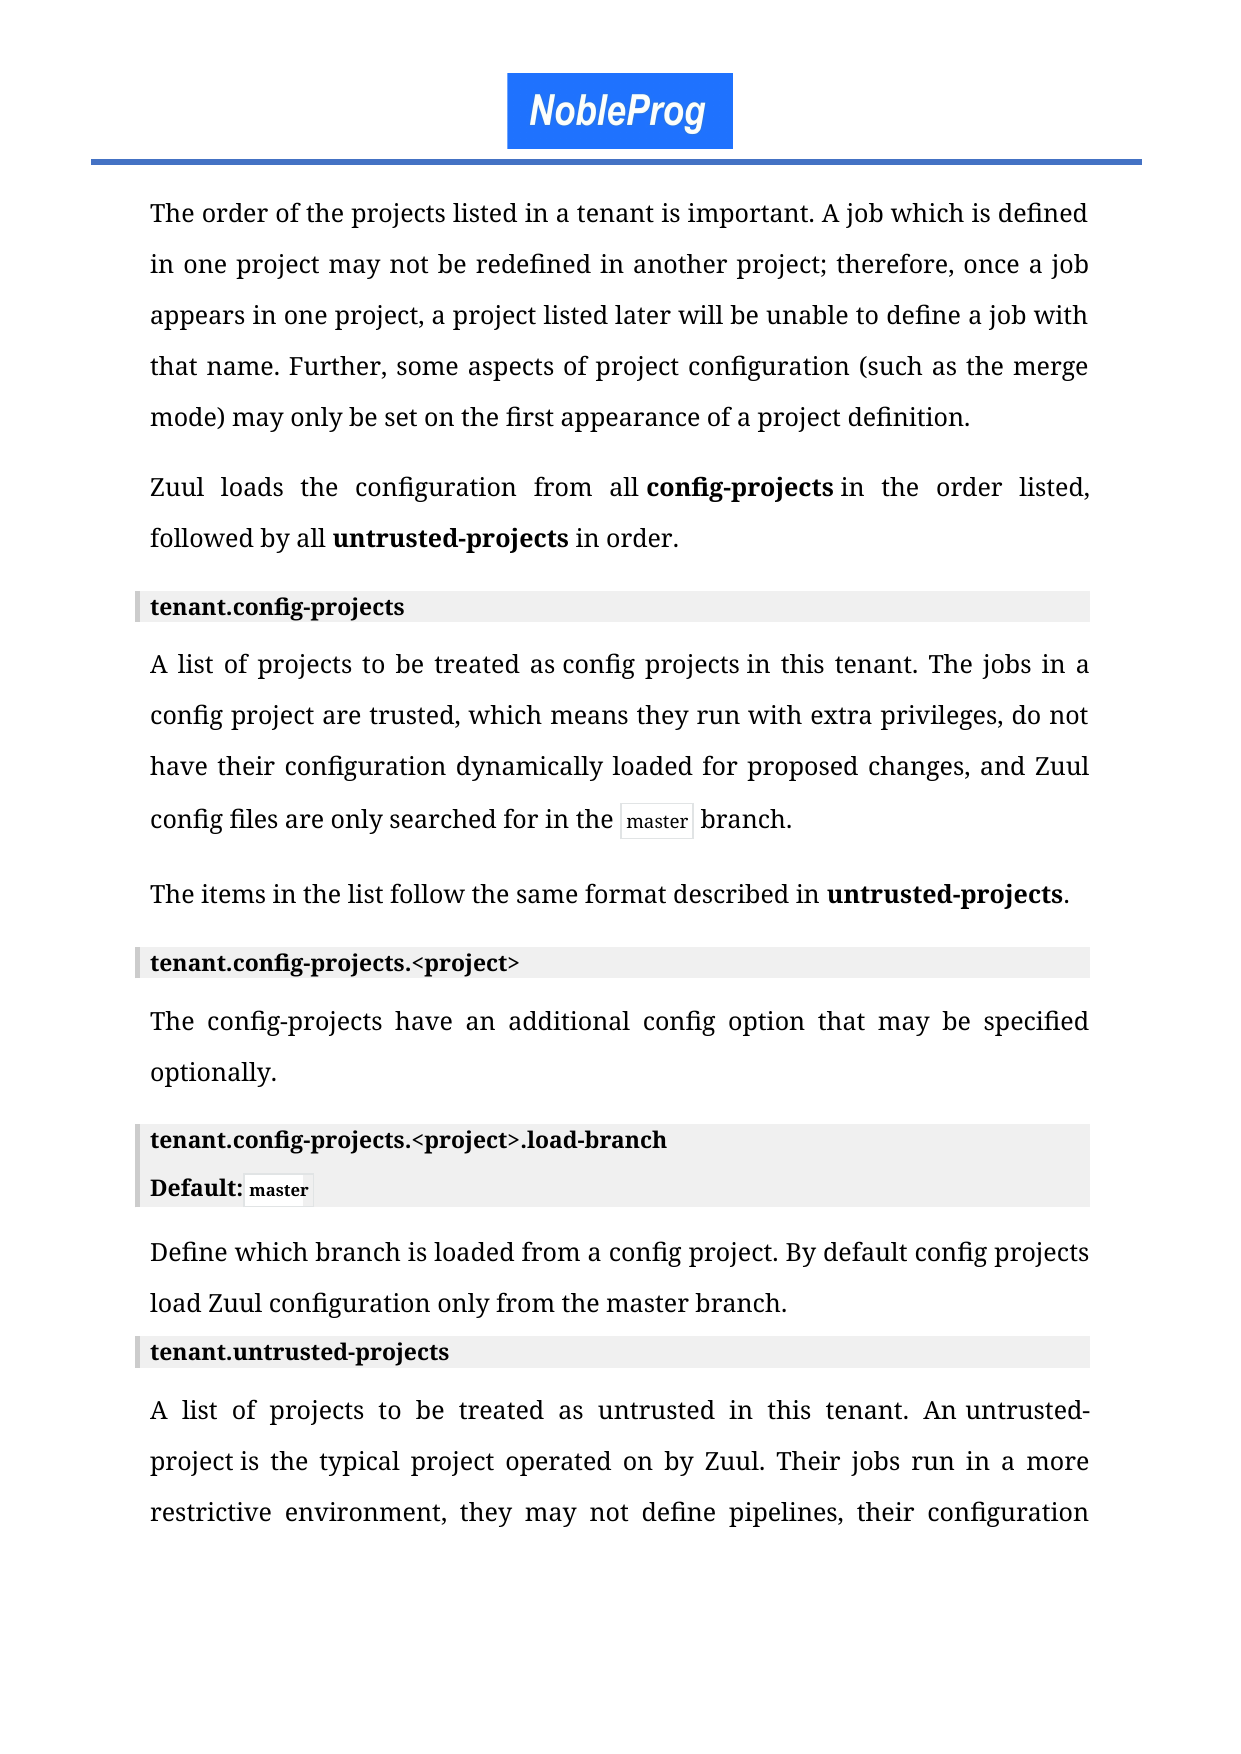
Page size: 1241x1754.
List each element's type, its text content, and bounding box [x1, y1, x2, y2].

text tenant.untrusted-projects [140, 1336, 1090, 1368]
text The items in the list follow the same format described in untrusted-projects. [150, 877, 1090, 911]
text tenant.config-projects [140, 591, 1090, 622]
text tenant.config-projects.<project>.load-branch Default:master [140, 1124, 1090, 1207]
text The config-projects have an additional config option that may be specified optionally. [150, 1003, 1090, 1088]
picture [507, 73, 733, 149]
text Zuul loads the configuration from all config-projects in the order listed, followed by all untrusted-projects in order. [150, 470, 1090, 555]
text Define which branch is loaded from a config project. By default config projects load Zuul configuration only from the master branch. [150, 1234, 1090, 1319]
text tenant.config-projects.<project> [140, 947, 1090, 978]
text A list of projects to be treated as config projects in this tenant. The jobs in a config project are trusted, which means they run with extra privileges, do not have their configuration dynamically loaded for proposed changes, and Zuul config files are only searched for in the master branch. [150, 647, 1090, 839]
text The order of the projects listed in a tenant is important. A job which is defined in one project may not be redefined in another project; therefore, once a job appears in one project, a project listed later will be unable to define a job with that name. Further, some aspects of project configuration (such as the merge mode) may only be set on the first appearance of a project definition. [150, 196, 1090, 434]
